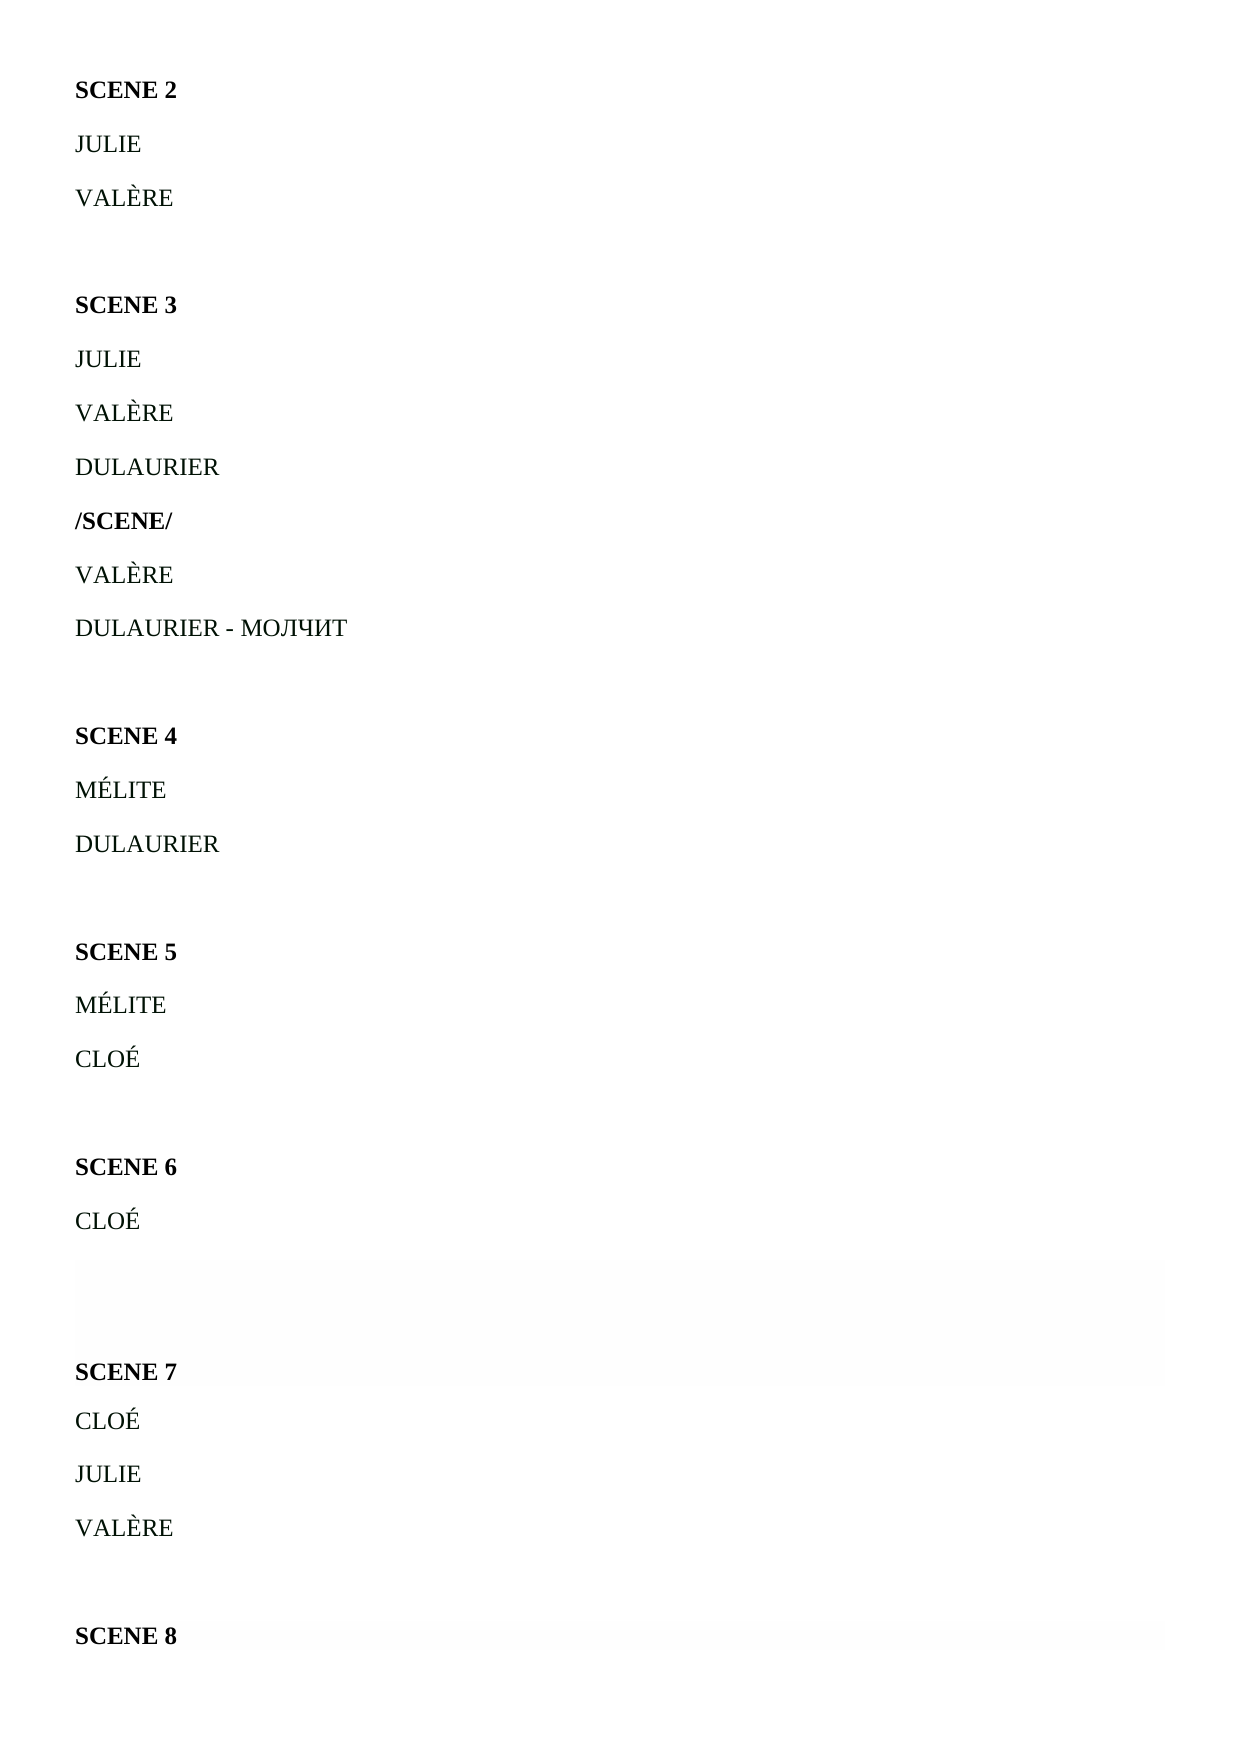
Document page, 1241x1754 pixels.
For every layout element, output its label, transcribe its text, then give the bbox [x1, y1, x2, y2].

text JULIE [75, 129, 1165, 158]
text CLOÉ [75, 1044, 1165, 1073]
text CLOÉ [75, 1406, 1165, 1434]
text SCENE 4 [75, 721, 1165, 750]
text CLOÉ [75, 1206, 1165, 1235]
text DULAURIER [75, 452, 1165, 481]
text SCENE 3 [75, 290, 1165, 319]
text VALÈRE [75, 1513, 1165, 1542]
text /SCENE/ [75, 506, 1165, 534]
text MÉLITE [75, 775, 1165, 804]
text JULIE [75, 1459, 1165, 1488]
text VALÈRE [75, 183, 1165, 211]
text SCENE 6 [75, 1152, 1165, 1181]
text SCENE 8 [75, 1621, 1165, 1650]
text DULAURIER - МОЛЧИТ [75, 613, 1165, 642]
text SCENE 7 [75, 1357, 1165, 1386]
text JULIE [75, 344, 1165, 373]
text SCENE 2 [75, 75, 1165, 104]
text VALÈRE [75, 398, 1165, 427]
text MÉLITE [75, 991, 1165, 1019]
text SCENE 5 [75, 937, 1165, 965]
text VALÈRE [75, 560, 1165, 588]
text DULAURIER [75, 829, 1165, 858]
